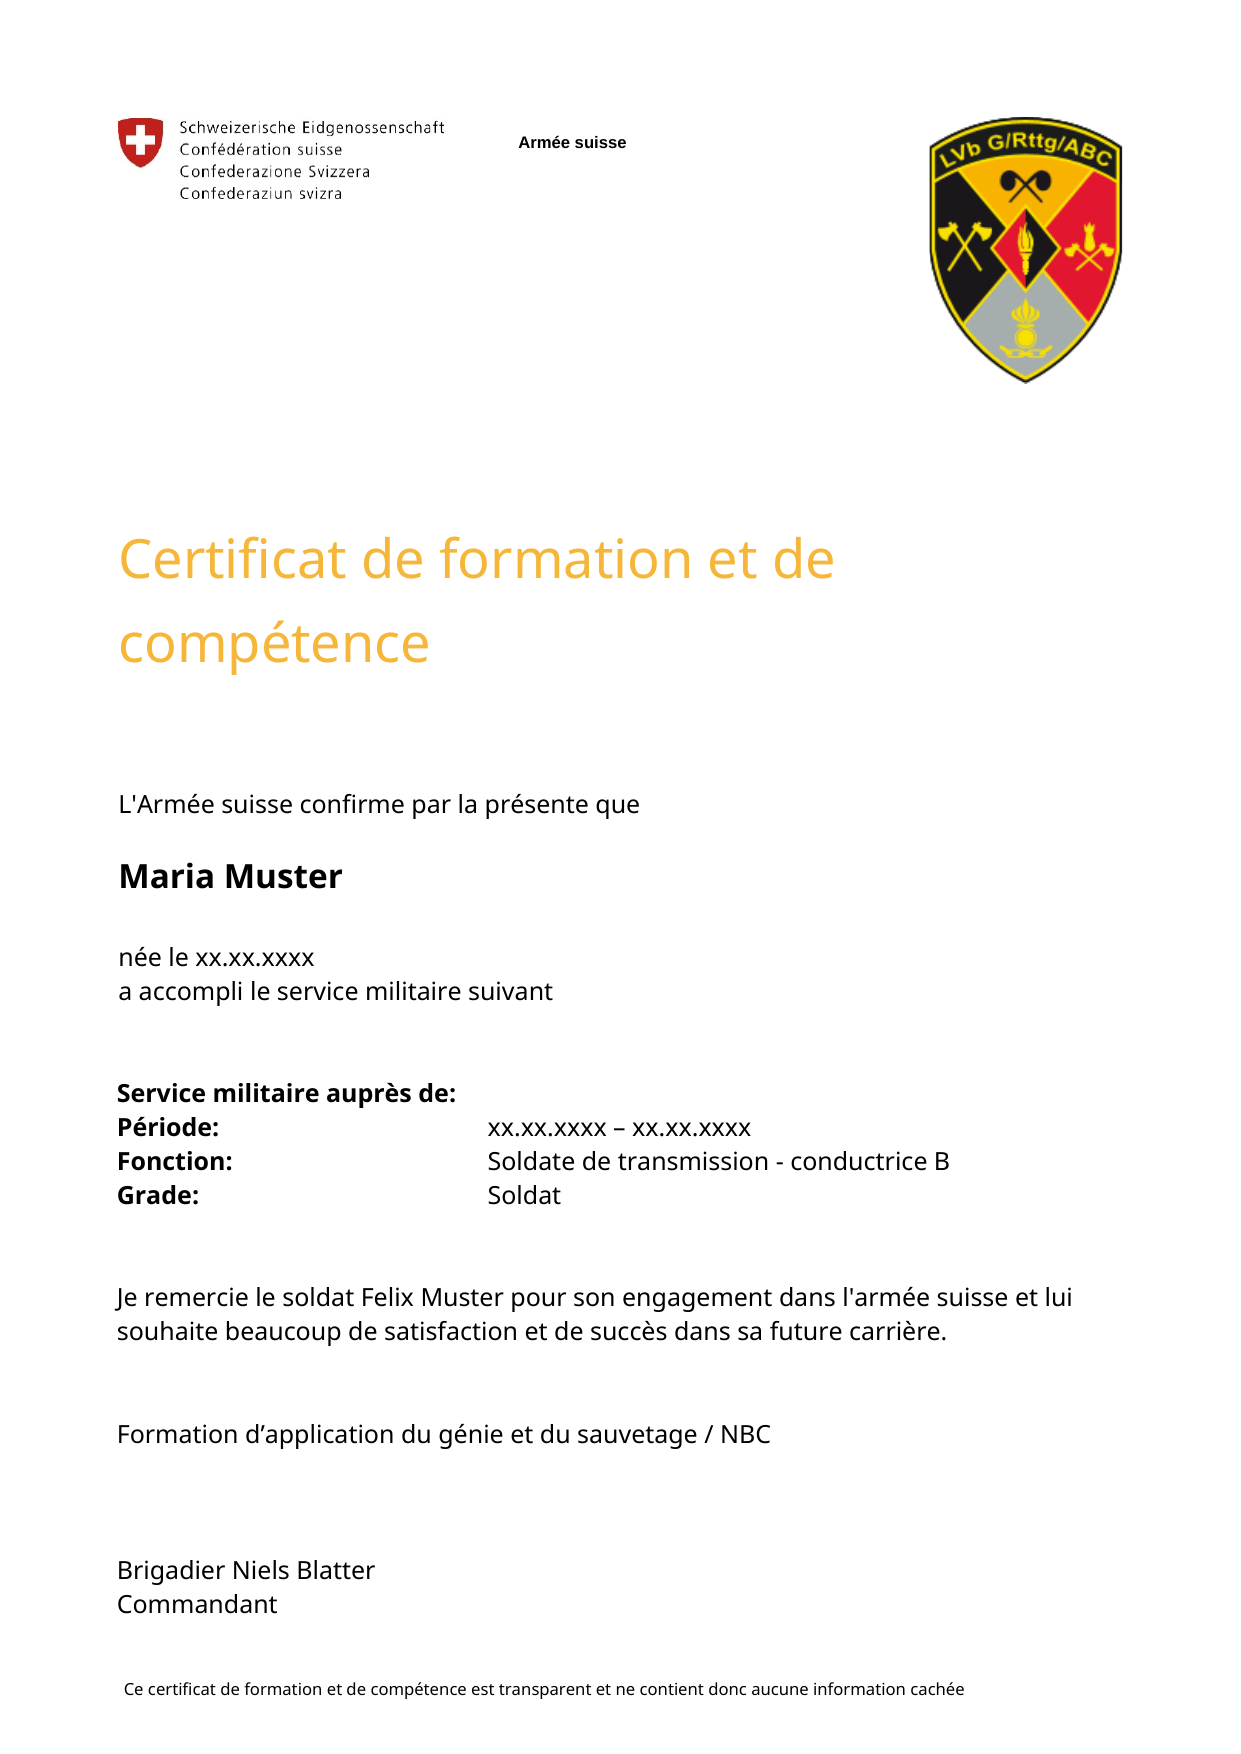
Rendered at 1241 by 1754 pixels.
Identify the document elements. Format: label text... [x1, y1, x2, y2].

text Certificat de formation et de compétence [118, 520, 1122, 679]
text a accompli le service militaire suivant [118, 973, 1122, 1007]
text Période: xx.xx.xxxx – xx.xx.xxxx [117, 1110, 1122, 1144]
text Maria Muster [118, 853, 1122, 898]
text Je remercie le soldat Felix Muster pour son engagement dans l'armée suisse et lui souhaite beaucoup de satisfaction et de succès dans sa future carrière. [117, 1246, 1122, 1348]
text Service militaire auprès de: [117, 1076, 1122, 1110]
text Formation d’application du génie et du sauvetage / NBC [117, 1416, 1122, 1450]
text Commandant [117, 1587, 1122, 1621]
picture [929, 117, 1123, 384]
text Grade: Soldat [117, 1178, 1122, 1212]
picture [118, 118, 462, 199]
text Brigadier Niels Blatter [117, 1552, 1122, 1587]
text Fonction: Soldate de transmission - conductrice B [117, 1144, 1122, 1178]
text L'Armée suisse confirme par la présente que [118, 792, 1122, 819]
text née le xx.xx.xxxx [118, 939, 1122, 973]
